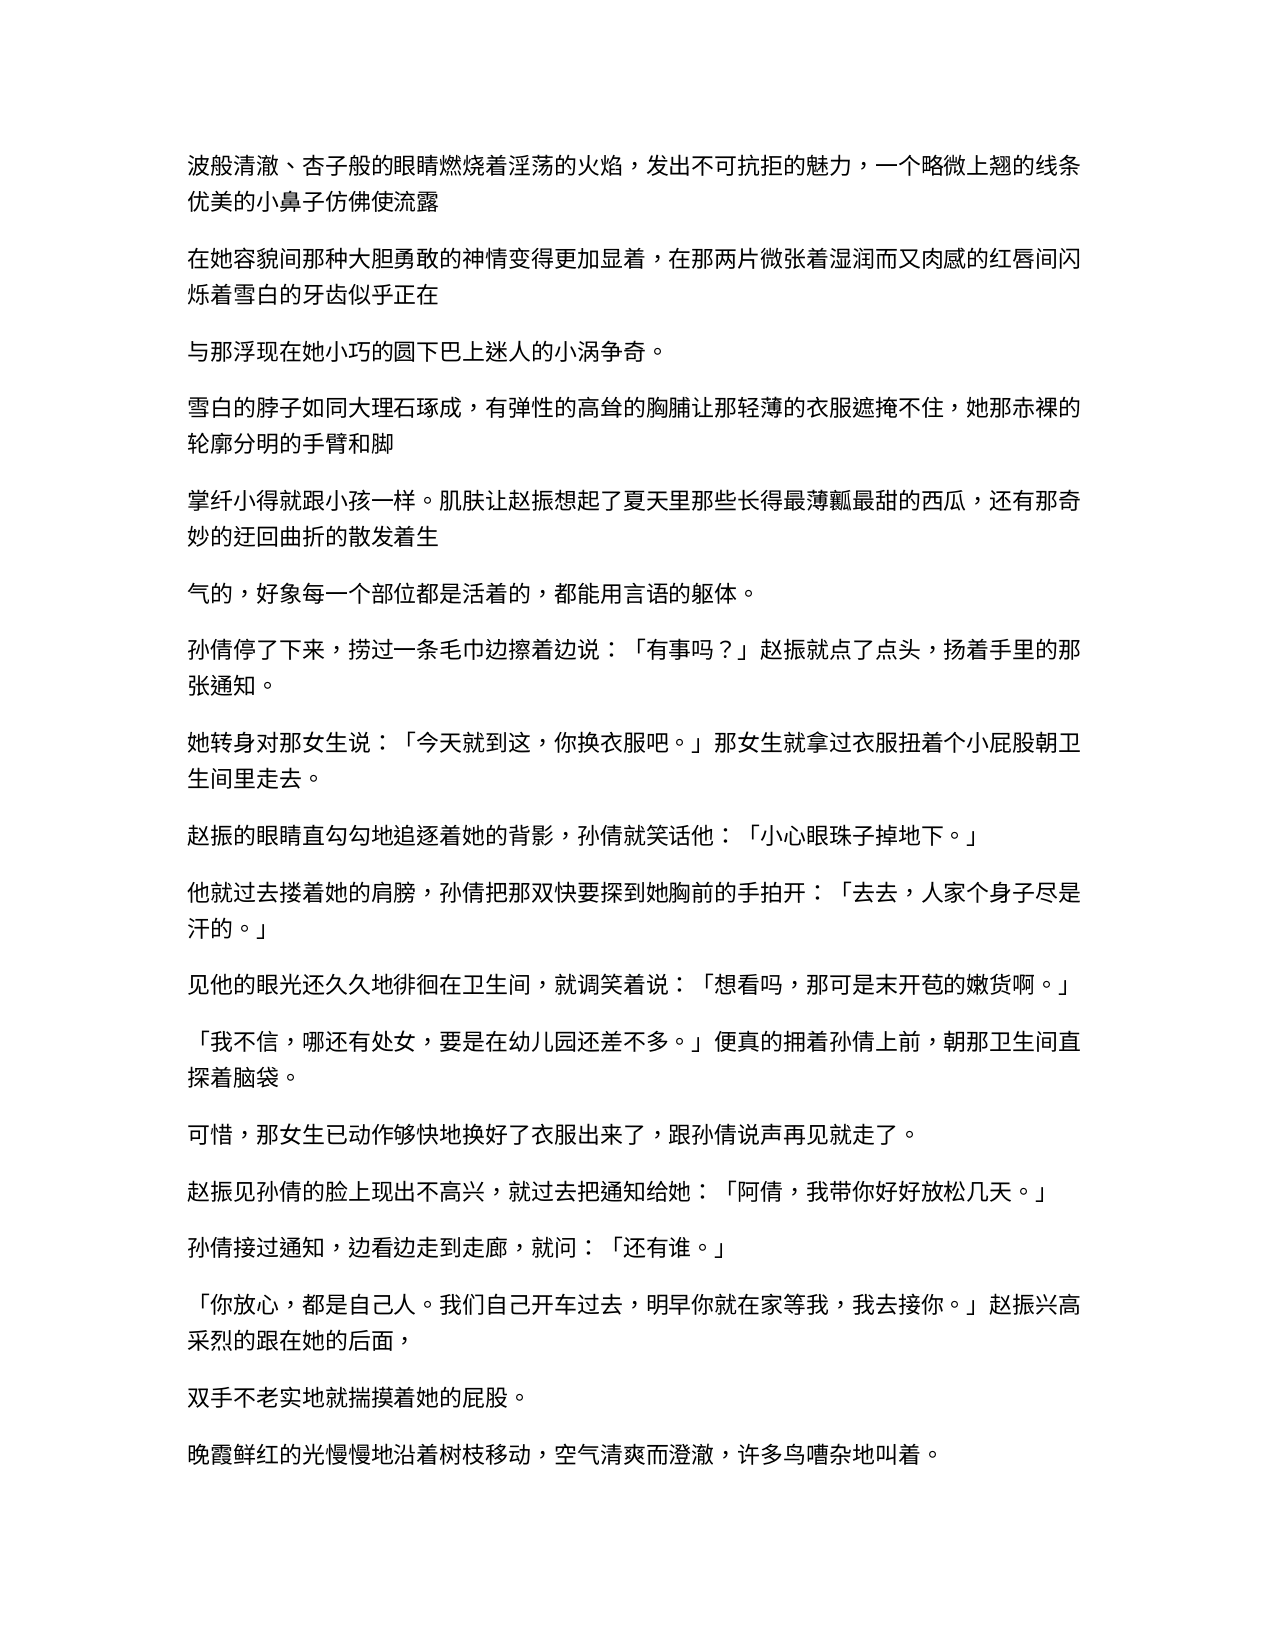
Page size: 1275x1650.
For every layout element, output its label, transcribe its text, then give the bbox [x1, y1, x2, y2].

text 赵振见孙倩的脸上现出不高兴，就过去把通知给她：「阿倩，我带你好好放松几天。」 [187, 1176, 1087, 1207]
text 双手不老实地就揣摸着她的屁股。 [187, 1382, 1087, 1413]
text 与那浮现在她小巧的圆下巴上迷人的小涡争奇。 [187, 335, 1087, 367]
text 可惜，那女生已动作够快地换好了衣服出来了，跟孙倩说声再见就走了。 [187, 1119, 1087, 1150]
text 赵振的眼睛直勾勾地追逐着她的背影，孙倩就笑话他：「小心眼珠子掉地下。」 [187, 820, 1087, 851]
text 他就过去搂着她的肩膀，孙倩把那双快要探到她胸前的手拍开：「去去，人家个身子尽是汗的。」 [187, 877, 1087, 944]
text 见他的眼光还久久地徘徊在卫生间，就调笑着说：「想看吗，那可是末开苞的嫩货啊。」 [187, 969, 1087, 1001]
text 孙倩接过通知，边看边走到走廊，就问：「还有谁。」 [187, 1232, 1087, 1263]
text 在她容貌间那种大胆勇敢的神情变得更加显着，在那两片微张着湿润而又肉感的红唇间闪烁着雪白的牙齿似乎正在 [187, 243, 1087, 310]
text 孙倩停了下来，捞过一条毛巾边擦着边说：「有事吗？」赵振就点了点头，扬着手里的那张通知。 [187, 634, 1087, 702]
text 掌纤小得就跟小孩一样。肌肤让赵振想起了夏天里那些长得最薄瓤最甜的西瓜，还有那奇妙的迂回曲折的散发着生 [187, 485, 1087, 552]
text 雪白的脖子如同大理石琢成，有弹性的高耸的胸脯让那轻薄的衣服遮掩不住，她那赤裸的轮廓分明的手臂和脚 [187, 392, 1087, 459]
text 「你放心，都是自己人。我们自己开车过去，明早你就在家等我，我去接你。」赵振兴高采烈的跟在她的后面， [187, 1289, 1087, 1356]
text 气的，好象每一个部位都是活着的，都能用言语的躯体。 [187, 578, 1087, 609]
text 晚霞鲜红的光慢慢地沿着树枝移动，空气清爽而澄澈，许多鸟嘈杂地叫着。 [187, 1438, 1087, 1470]
text 「我不信，哪还有处女，要是在幼儿园还差不多。」便真的拥着孙倩上前，朝那卫生间直探着脑袋。 [187, 1026, 1087, 1093]
text 波般清澈、杏子般的眼睛燃烧着淫荡的火焰，发出不可抗拒的魅力，一个略微上翘的线条优美的小鼻子仿佛使流露 [187, 150, 1087, 217]
text 她转身对那女生说：「今天就到这，你换衣服吧。」那女生就拿过衣服扭着个小屁股朝卫生间里走去。 [187, 727, 1087, 794]
